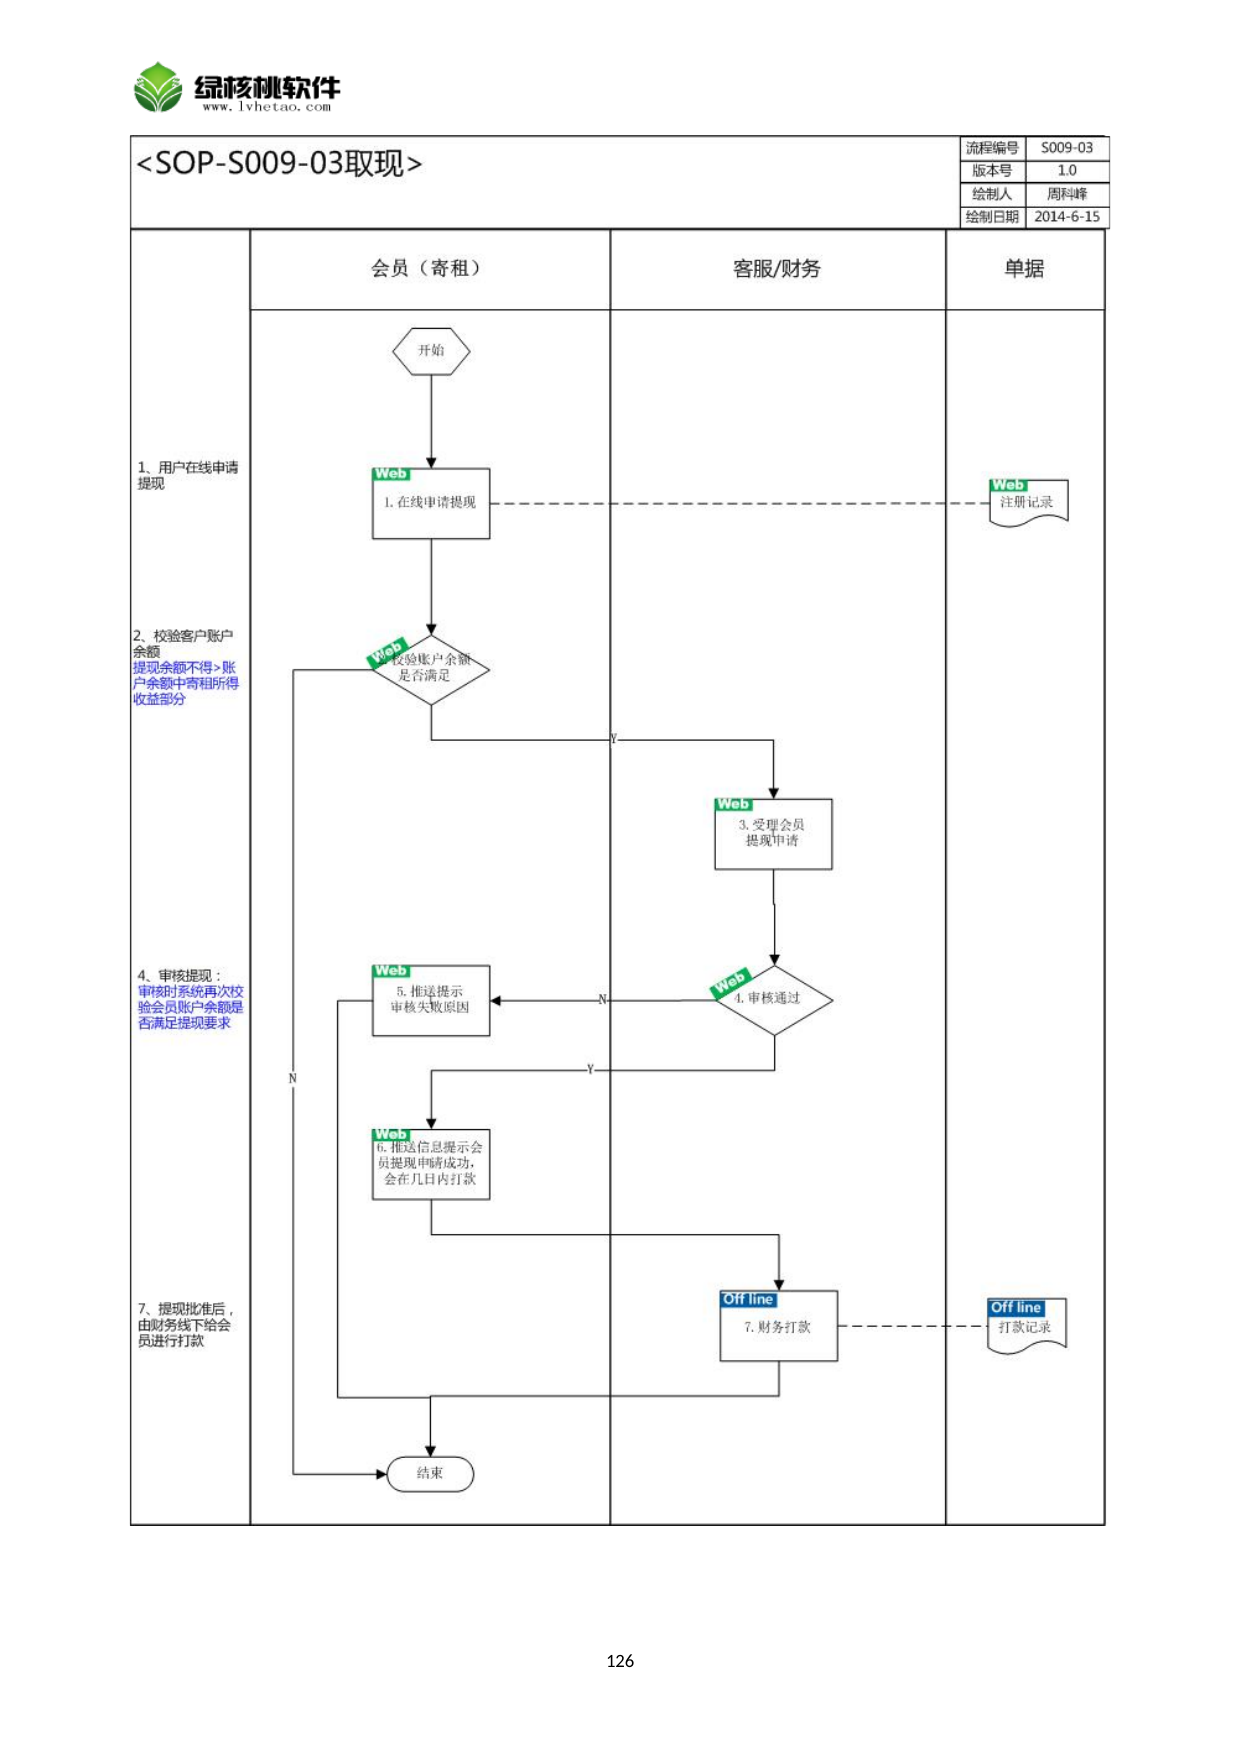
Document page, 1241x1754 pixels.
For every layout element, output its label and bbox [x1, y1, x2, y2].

picture [129, 59, 346, 116]
picture [129, 135, 1111, 1526]
